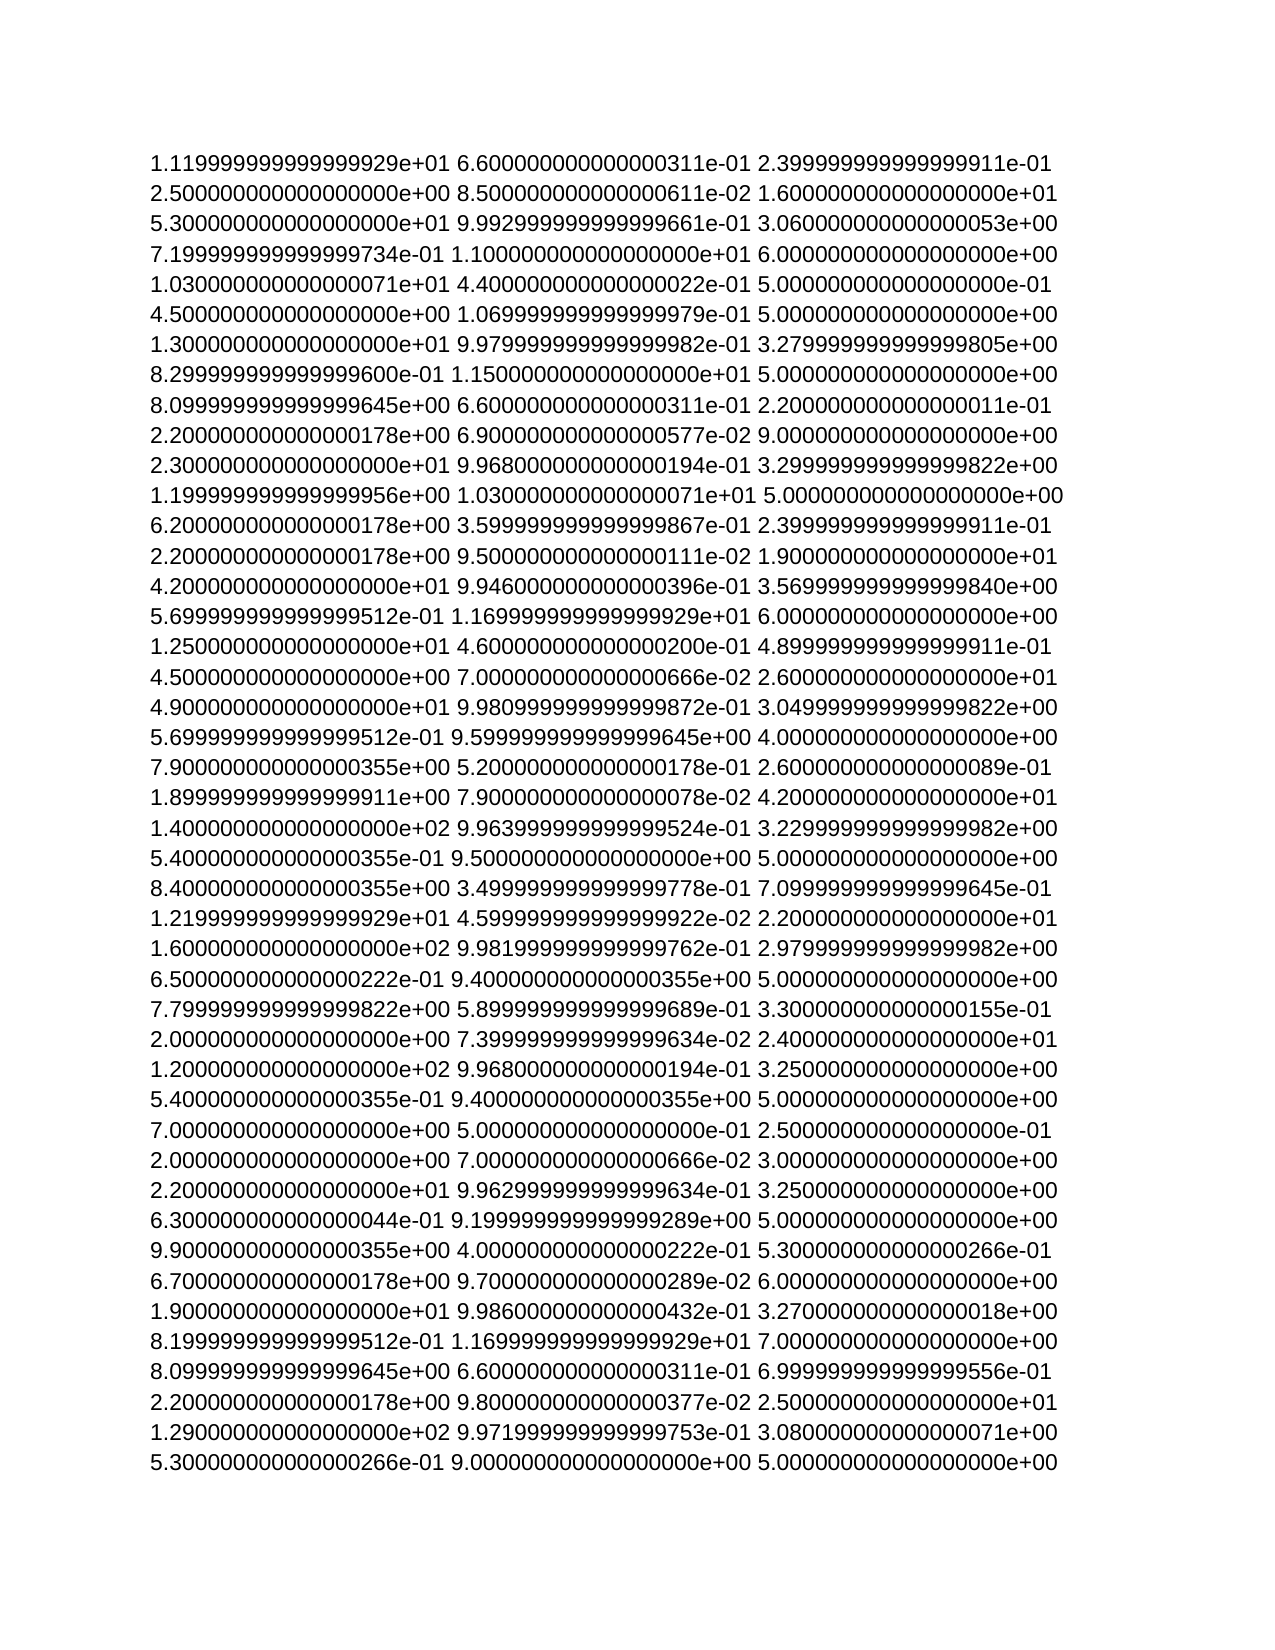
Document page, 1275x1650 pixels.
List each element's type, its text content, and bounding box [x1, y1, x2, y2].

text 1.250000000000000000e+01 4.600000000000000200e-01 4.899999999999999911e-01 4.500000000000000000e+00 7.000000000000000666e-02 2.600000000000000000e+01 4.900000000000000000e+01 9.980999999999999872e-01 3.049999999999999822e+00 5.699999999999999512e-01 9.599999999999999645e+00 4.000000000000000000e+00 [150, 633, 1125, 750]
text 8.099999999999999645e+00 6.600000000000000311e-01 6.999999999999999556e-01 2.200000000000000178e+00 9.800000000000000377e-02 2.500000000000000000e+01 1.290000000000000000e+02 9.971999999999999753e-01 3.080000000000000071e+00 5.300000000000000266e-01 9.000000000000000000e+00 5.000000000000000000e+00 [150, 1358, 1125, 1475]
text 1.119999999999999929e+01 6.600000000000000311e-01 2.399999999999999911e-01 2.500000000000000000e+00 8.500000000000000611e-02 1.600000000000000000e+01 5.300000000000000000e+01 9.992999999999999661e-01 3.060000000000000053e+00 7.199999999999999734e-01 1.100000000000000000e+01 6.000000000000000000e+00 [150, 150, 1125, 267]
text 8.400000000000000355e+00 3.499999999999999778e-01 7.099999999999999645e-01 1.219999999999999929e+01 4.599999999999999922e-02 2.200000000000000000e+01 1.600000000000000000e+02 9.981999999999999762e-01 2.979999999999999982e+00 6.500000000000000222e-01 9.400000000000000355e+00 5.000000000000000000e+00 [150, 875, 1125, 992]
text 7.799999999999999822e+00 5.899999999999999689e-01 3.300000000000000155e-01 2.000000000000000000e+00 7.399999999999999634e-02 2.400000000000000000e+01 1.200000000000000000e+02 9.968000000000000194e-01 3.250000000000000000e+00 5.400000000000000355e-01 9.400000000000000355e+00 5.000000000000000000e+00 [150, 996, 1125, 1113]
text 8.099999999999999645e+00 6.600000000000000311e-01 2.200000000000000011e-01 2.200000000000000178e+00 6.900000000000000577e-02 9.000000000000000000e+00 2.300000000000000000e+01 9.968000000000000194e-01 3.299999999999999822e+00 1.199999999999999956e+00 1.030000000000000071e+01 5.000000000000000000e+00 [150, 392, 1125, 509]
text 9.900000000000000355e+00 4.000000000000000222e-01 5.300000000000000266e-01 6.700000000000000178e+00 9.700000000000000289e-02 6.000000000000000000e+00 1.900000000000000000e+01 9.986000000000000432e-01 3.270000000000000018e+00 8.199999999999999512e-01 1.169999999999999929e+01 7.000000000000000000e+00 [150, 1237, 1125, 1354]
text 7.900000000000000355e+00 5.200000000000000178e-01 2.600000000000000089e-01 1.899999999999999911e+00 7.900000000000000078e-02 4.200000000000000000e+01 1.400000000000000000e+02 9.963999999999999524e-01 3.229999999999999982e+00 5.400000000000000355e-01 9.500000000000000000e+00 5.000000000000000000e+00 [150, 754, 1125, 871]
text 7.000000000000000000e+00 5.000000000000000000e-01 2.500000000000000000e-01 2.000000000000000000e+00 7.000000000000000666e-02 3.000000000000000000e+00 2.200000000000000000e+01 9.962999999999999634e-01 3.250000000000000000e+00 6.300000000000000044e-01 9.199999999999999289e+00 5.000000000000000000e+00 [150, 1117, 1125, 1234]
text 1.030000000000000071e+01 4.400000000000000022e-01 5.000000000000000000e-01 4.500000000000000000e+00 1.069999999999999979e-01 5.000000000000000000e+00 1.300000000000000000e+01 9.979999999999999982e-01 3.279999999999999805e+00 8.299999999999999600e-01 1.150000000000000000e+01 5.000000000000000000e+00 [150, 271, 1125, 388]
text 6.200000000000000178e+00 3.599999999999999867e-01 2.399999999999999911e-01 2.200000000000000178e+00 9.500000000000000111e-02 1.900000000000000000e+01 4.200000000000000000e+01 9.946000000000000396e-01 3.569999999999999840e+00 5.699999999999999512e-01 1.169999999999999929e+01 6.000000000000000000e+00 [150, 512, 1125, 629]
